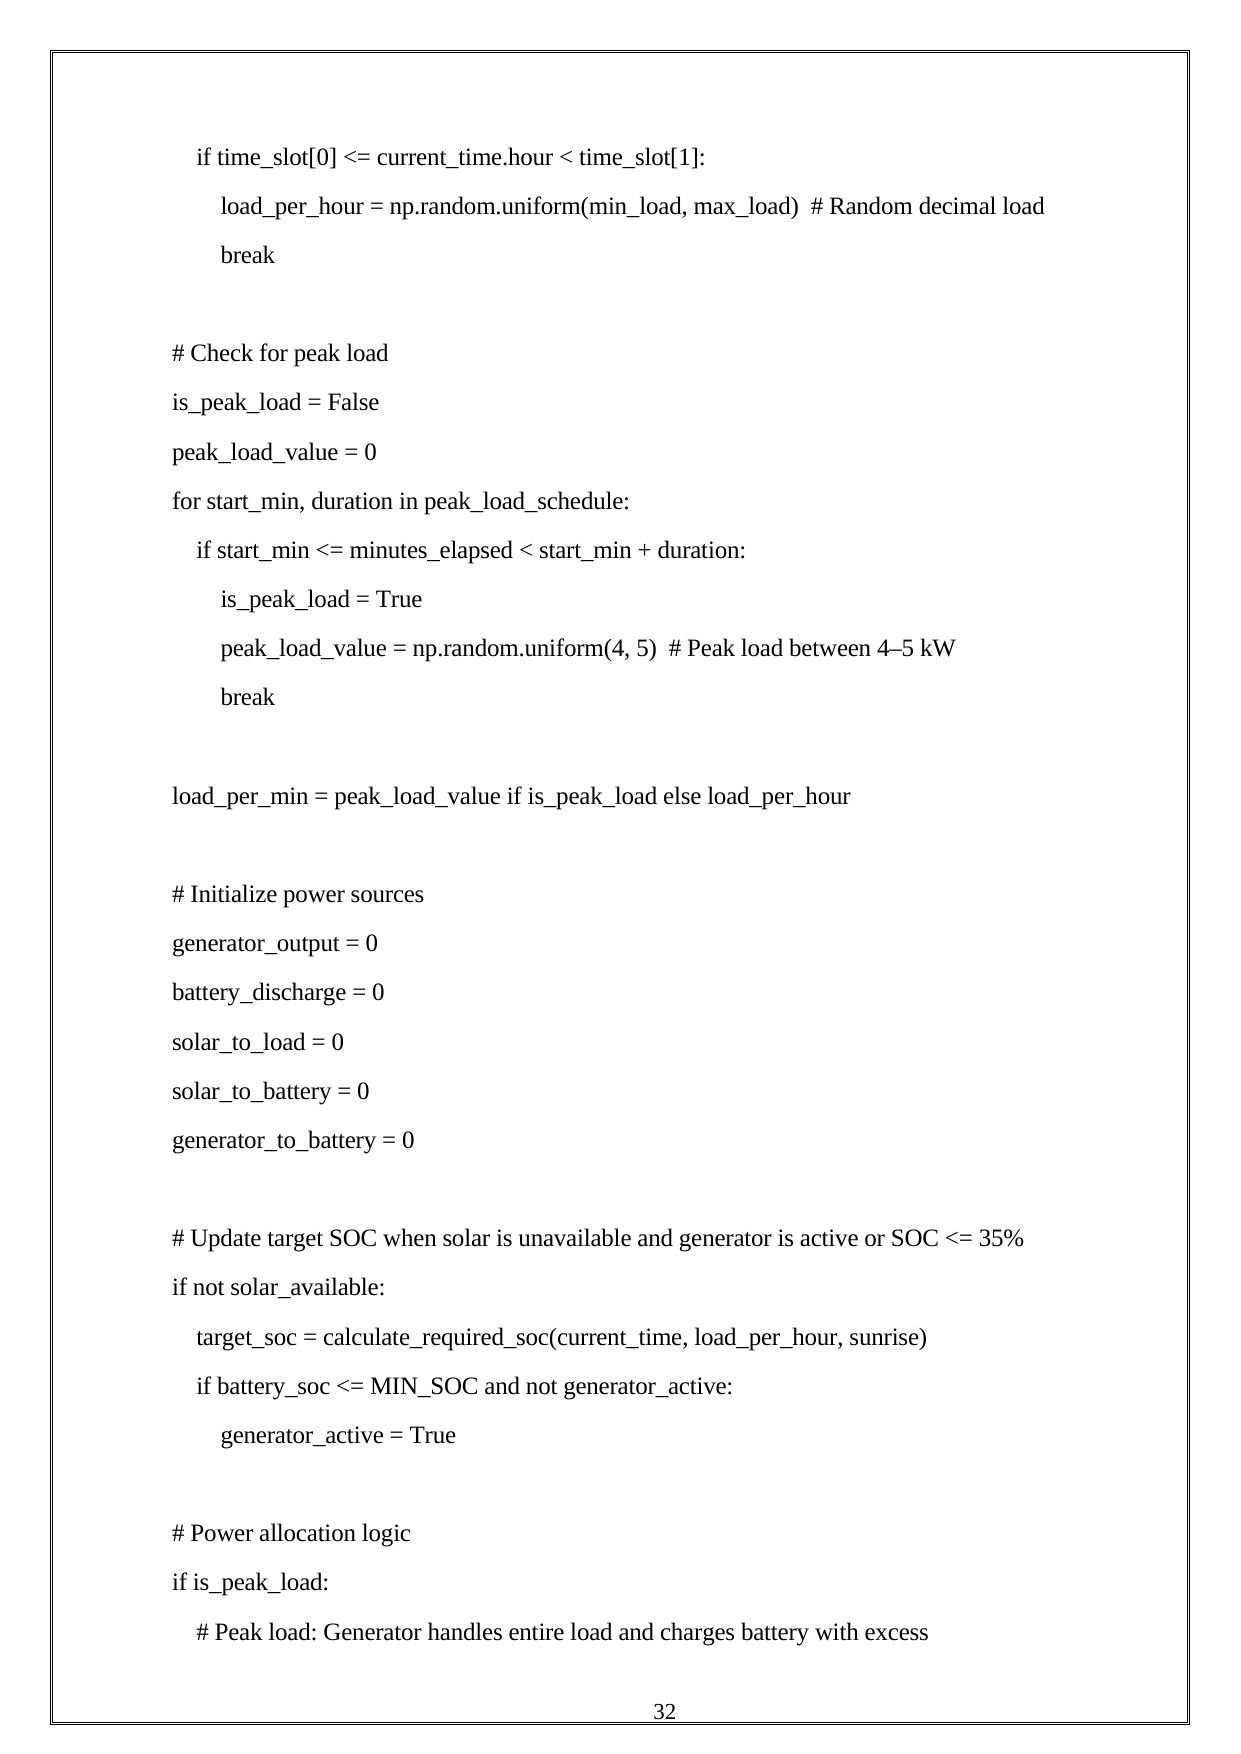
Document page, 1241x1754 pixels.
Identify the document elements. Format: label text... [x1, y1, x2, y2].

subtitle peak_load_value = 0 [148, 437, 1136, 465]
subtitle # Check for peak load [148, 338, 1136, 367]
subtitle battery_discharge = 0 [148, 977, 1136, 1006]
subtitle # Initialize power sources [148, 879, 1136, 908]
subtitle is_peak_load = True [148, 584, 1136, 613]
subtitle if not solar_available: [148, 1272, 1136, 1301]
subtitle break [148, 240, 1136, 269]
subtitle is_peak_load = False [148, 387, 1136, 416]
subtitle if time_slot[0] <= current_time.hour < time_slot[1]: [148, 142, 1136, 170]
subtitle generator_output = 0 [148, 928, 1136, 957]
subtitle generator_to_battery = 0 [148, 1125, 1136, 1154]
subtitle break [148, 682, 1136, 711]
subtitle generator_active = True [148, 1420, 1136, 1449]
subtitle load_per_hour = np.random.uniform(min_load, max_load) # Random decimal load [148, 191, 1136, 219]
subtitle peak_load_value = np.random.uniform(4, 5) # Peak load between 4–5 kW [148, 633, 1136, 662]
subtitle # Update target SOC when solar is unavailable and generator is active or SOC <= 35% [148, 1223, 1136, 1252]
subtitle load_per_min = peak_load_value if is_peak_load else load_per_hour [148, 781, 1136, 809]
subtitle if battery_soc <= MIN_SOC and not generator_active: [148, 1371, 1136, 1399]
subtitle # Peak load: Generator handles entire load and charges battery with excess [148, 1617, 1136, 1645]
subtitle target_soc = calculate_required_soc(current_time, load_per_hour, sunrise) [148, 1322, 1136, 1350]
subtitle # Power allocation logic [148, 1518, 1136, 1547]
subtitle solar_to_battery = 0 [148, 1076, 1136, 1104]
subtitle if start_min <= minutes_elapsed < start_min + duration: [148, 535, 1136, 564]
subtitle solar_to_load = 0 [148, 1027, 1136, 1055]
subtitle if is_peak_load: [148, 1567, 1136, 1596]
subtitle for start_min, duration in peak_load_schedule: [148, 486, 1136, 514]
